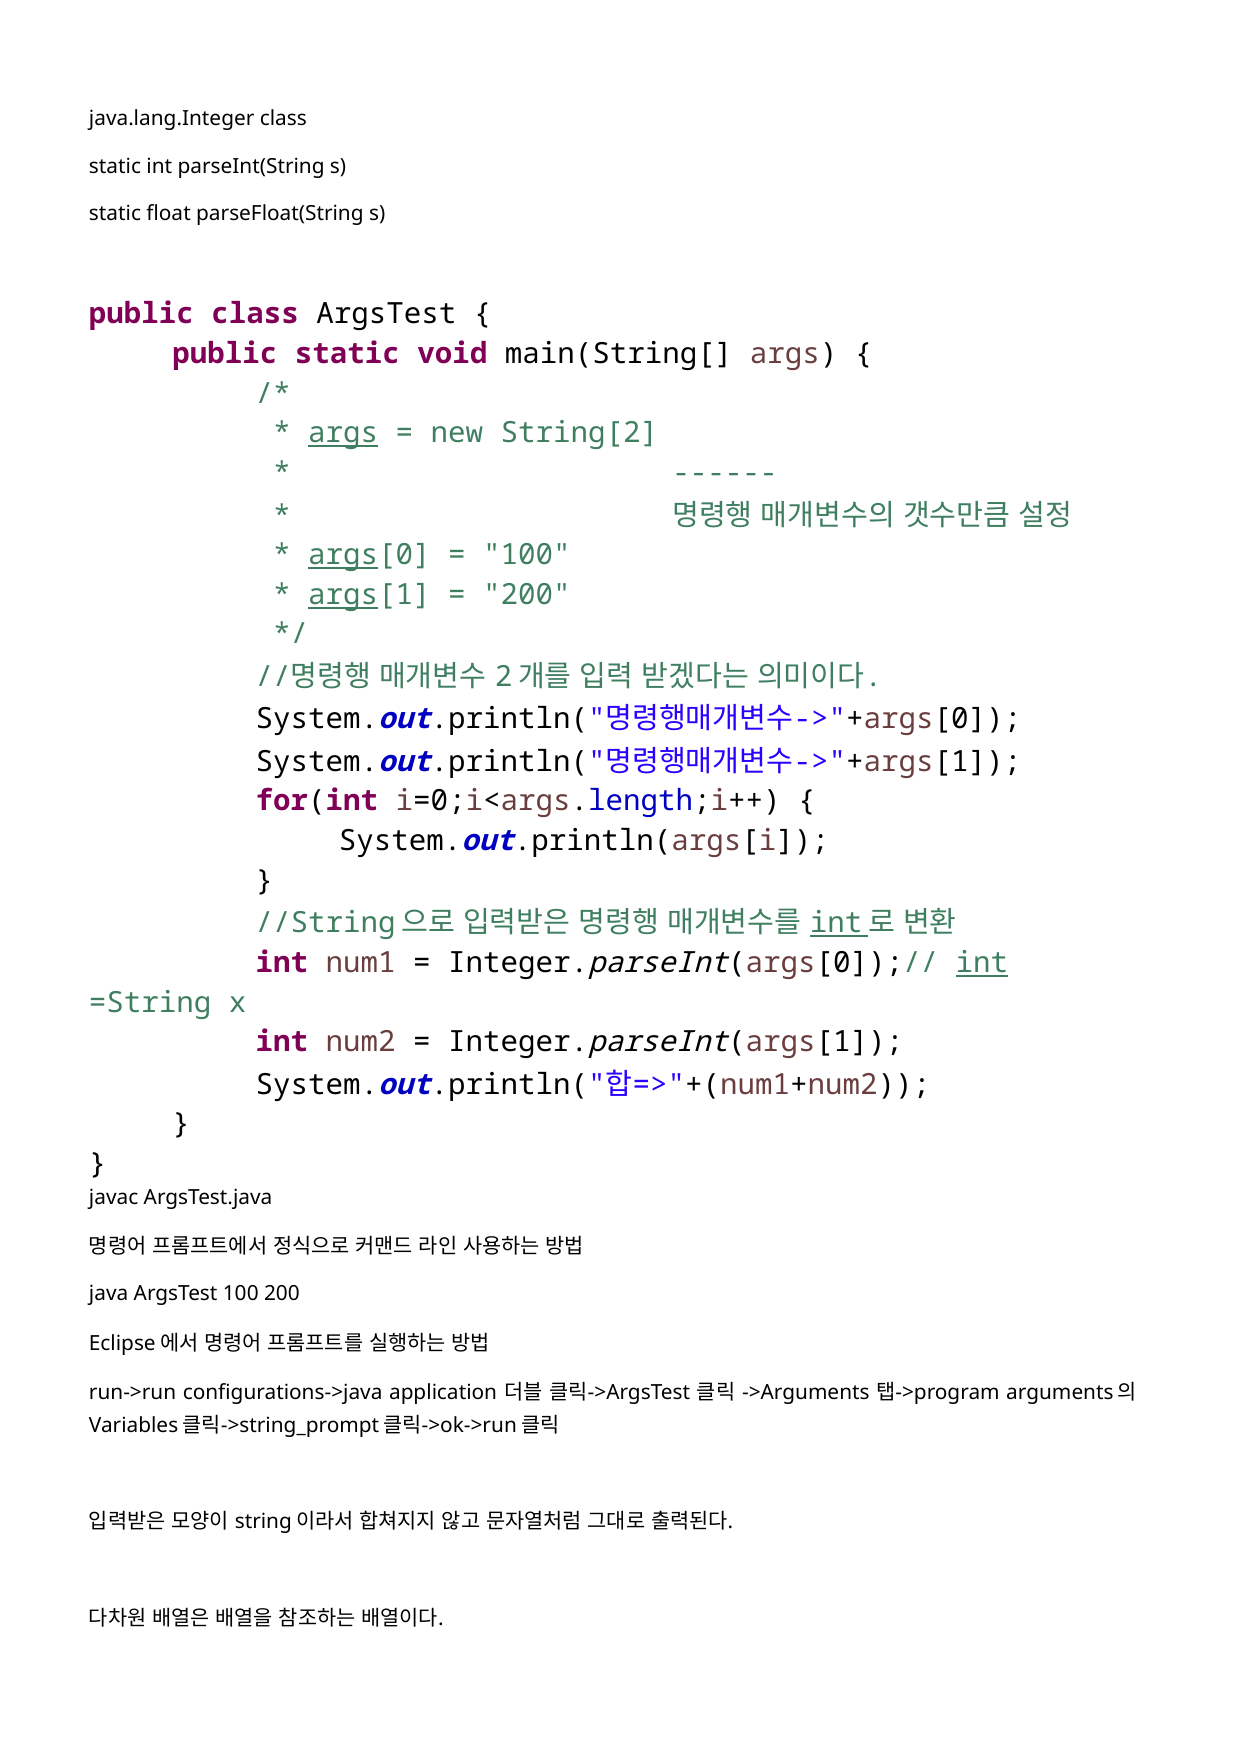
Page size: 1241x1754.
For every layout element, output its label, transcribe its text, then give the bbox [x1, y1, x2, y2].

text //String으로 입력받은 명령행 매개변수를 int로 변환 [89, 899, 1137, 941]
text Eclipse에서 명령어 프롬프트를 실행하는 방법 [89, 1326, 1137, 1356]
text /* [89, 372, 1137, 412]
text for(int i=0;i<args.length;i++) { [89, 780, 1137, 819]
text } [89, 859, 1137, 899]
text System.out.println("명령행매개변수->"+args[0]); [89, 695, 1137, 737]
text } [89, 1142, 1137, 1182]
text java ArgsTest 100 200 [89, 1278, 1137, 1307]
text * 명령행 매개변수의 갯수만큼 설정 [89, 491, 1137, 533]
text run->run configurations->java application 더블 클릭->ArgsTest 클릭 ->Arguments 탭->program arguments의 Variables클릭->string_prompt클릭->ok->run클릭 [89, 1375, 1137, 1438]
text System.out.println("명령행매개변수->"+args[1]); [89, 737, 1137, 780]
text javac ArgsTest.java [89, 1182, 1137, 1210]
text public static void main(String[] args) { [89, 332, 1137, 372]
text * ------ [89, 451, 1137, 491]
text static int parseInt(String s) [89, 151, 1137, 179]
text 다차원 배열은 배열을 참조하는 배열이다. [89, 1601, 1137, 1632]
text System.out.println("합=>"+(num1+num2)); [89, 1060, 1137, 1103]
text //명령행 매개변수 2개를 입력 받겠다는 의미이다. [89, 652, 1137, 695]
text */ [89, 613, 1137, 652]
text 명령어 프롬프트에서 정식으로 커맨드 라인 사용하는 방법 [89, 1229, 1137, 1259]
text * args = new String[2] [89, 412, 1137, 451]
text 입력받은 모양이 string이라서 합쳐지지 않고 문자열처럼 그대로 출력된다. [89, 1504, 1137, 1535]
text * args[0] = "100" [89, 533, 1137, 573]
text int num2 = Integer.parseInt(args[1]); [89, 1021, 1137, 1060]
text public class ArgsTest { [89, 293, 1137, 332]
text static float parseFloat(String s) [89, 198, 1137, 226]
text } [89, 1103, 1137, 1142]
text * args[1] = "200" [89, 573, 1137, 613]
text java.lang.Integer class [89, 103, 1137, 132]
text System.out.println(args[i]); [89, 819, 1137, 859]
text int num1 = Integer.parseInt(args[0]);// int =String x [89, 941, 1137, 1021]
